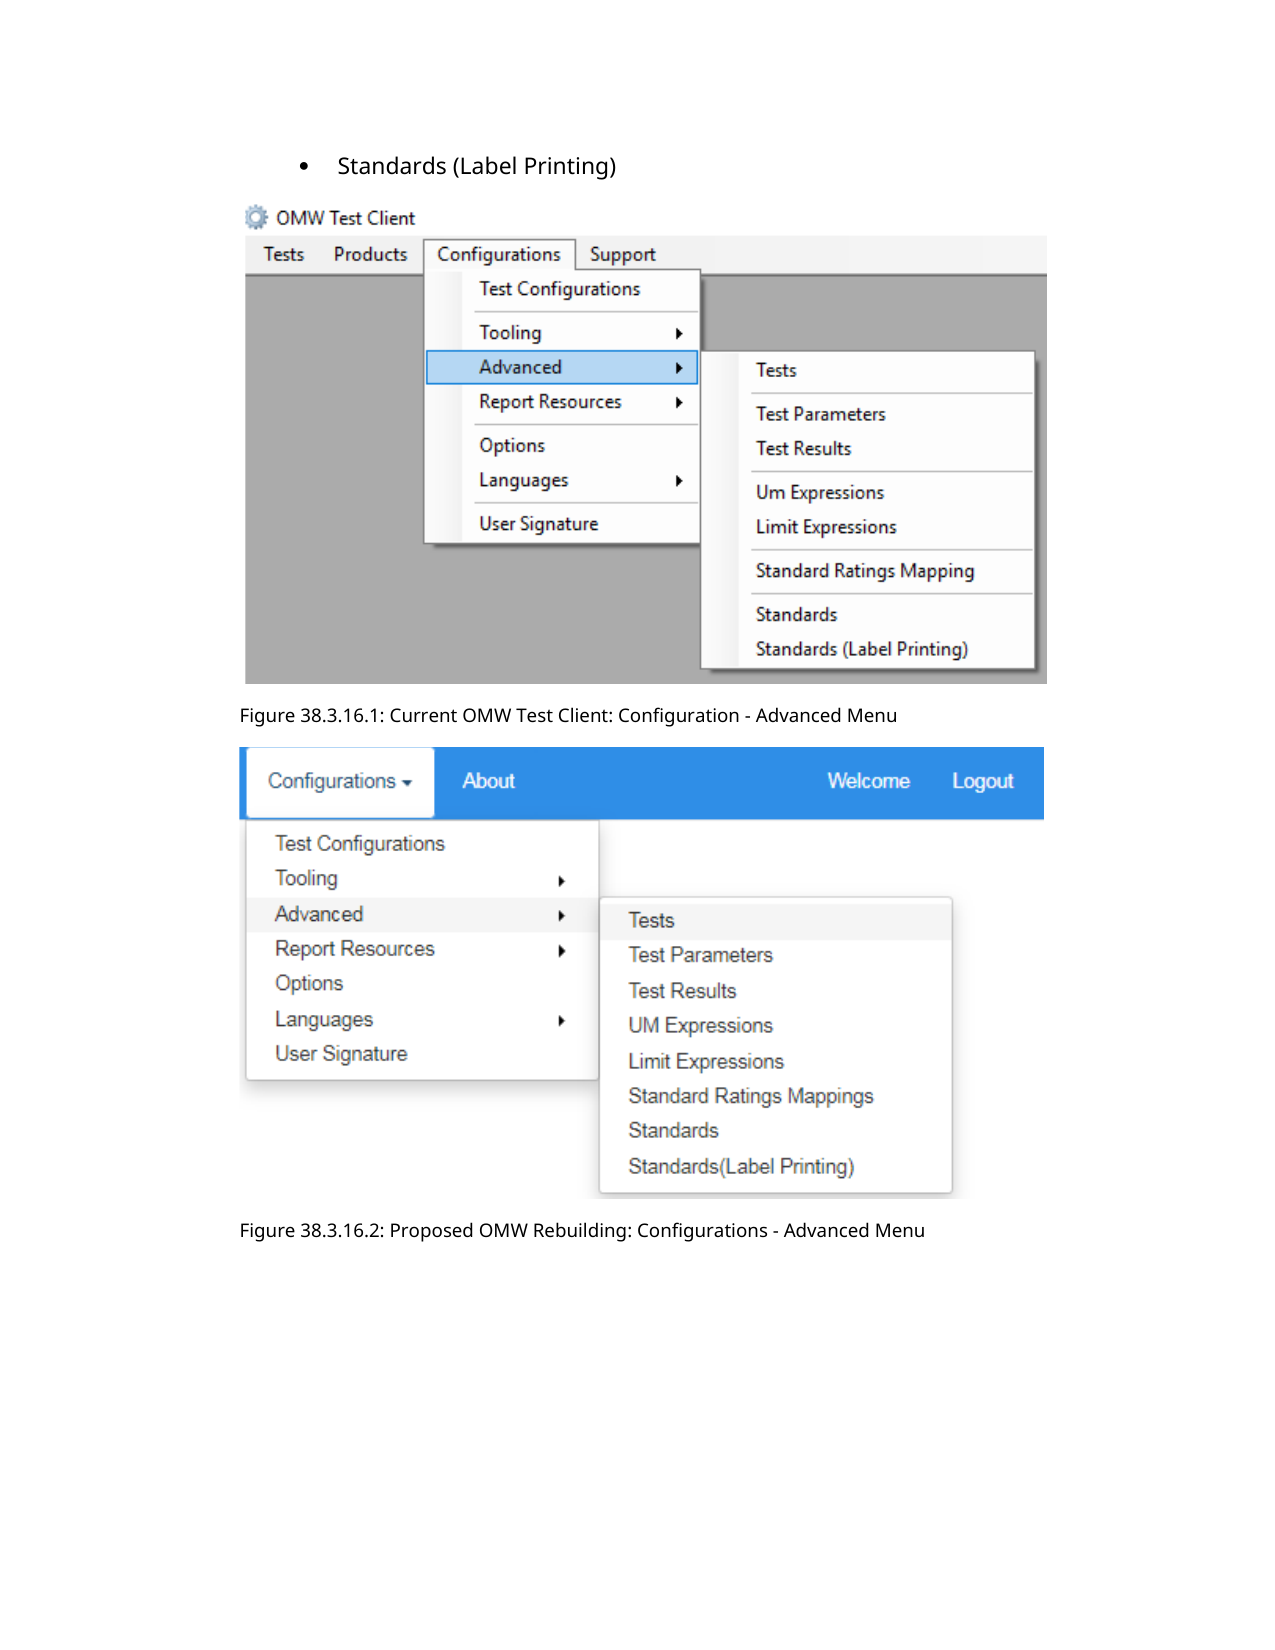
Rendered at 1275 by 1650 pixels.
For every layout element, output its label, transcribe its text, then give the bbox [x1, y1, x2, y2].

list Standards (Label Printing) [300, 150, 1125, 181]
picture [245, 200, 1047, 684]
picture [239, 747, 1044, 1199]
text Figure 38.3.16.2: Proposed OMW Rebuilding: Configurations - Advanced Menu [150, 1218, 1125, 1243]
text Figure 38.3.16.1: Current OMW Test Client: Configuration - Advanced Menu [150, 702, 1125, 728]
